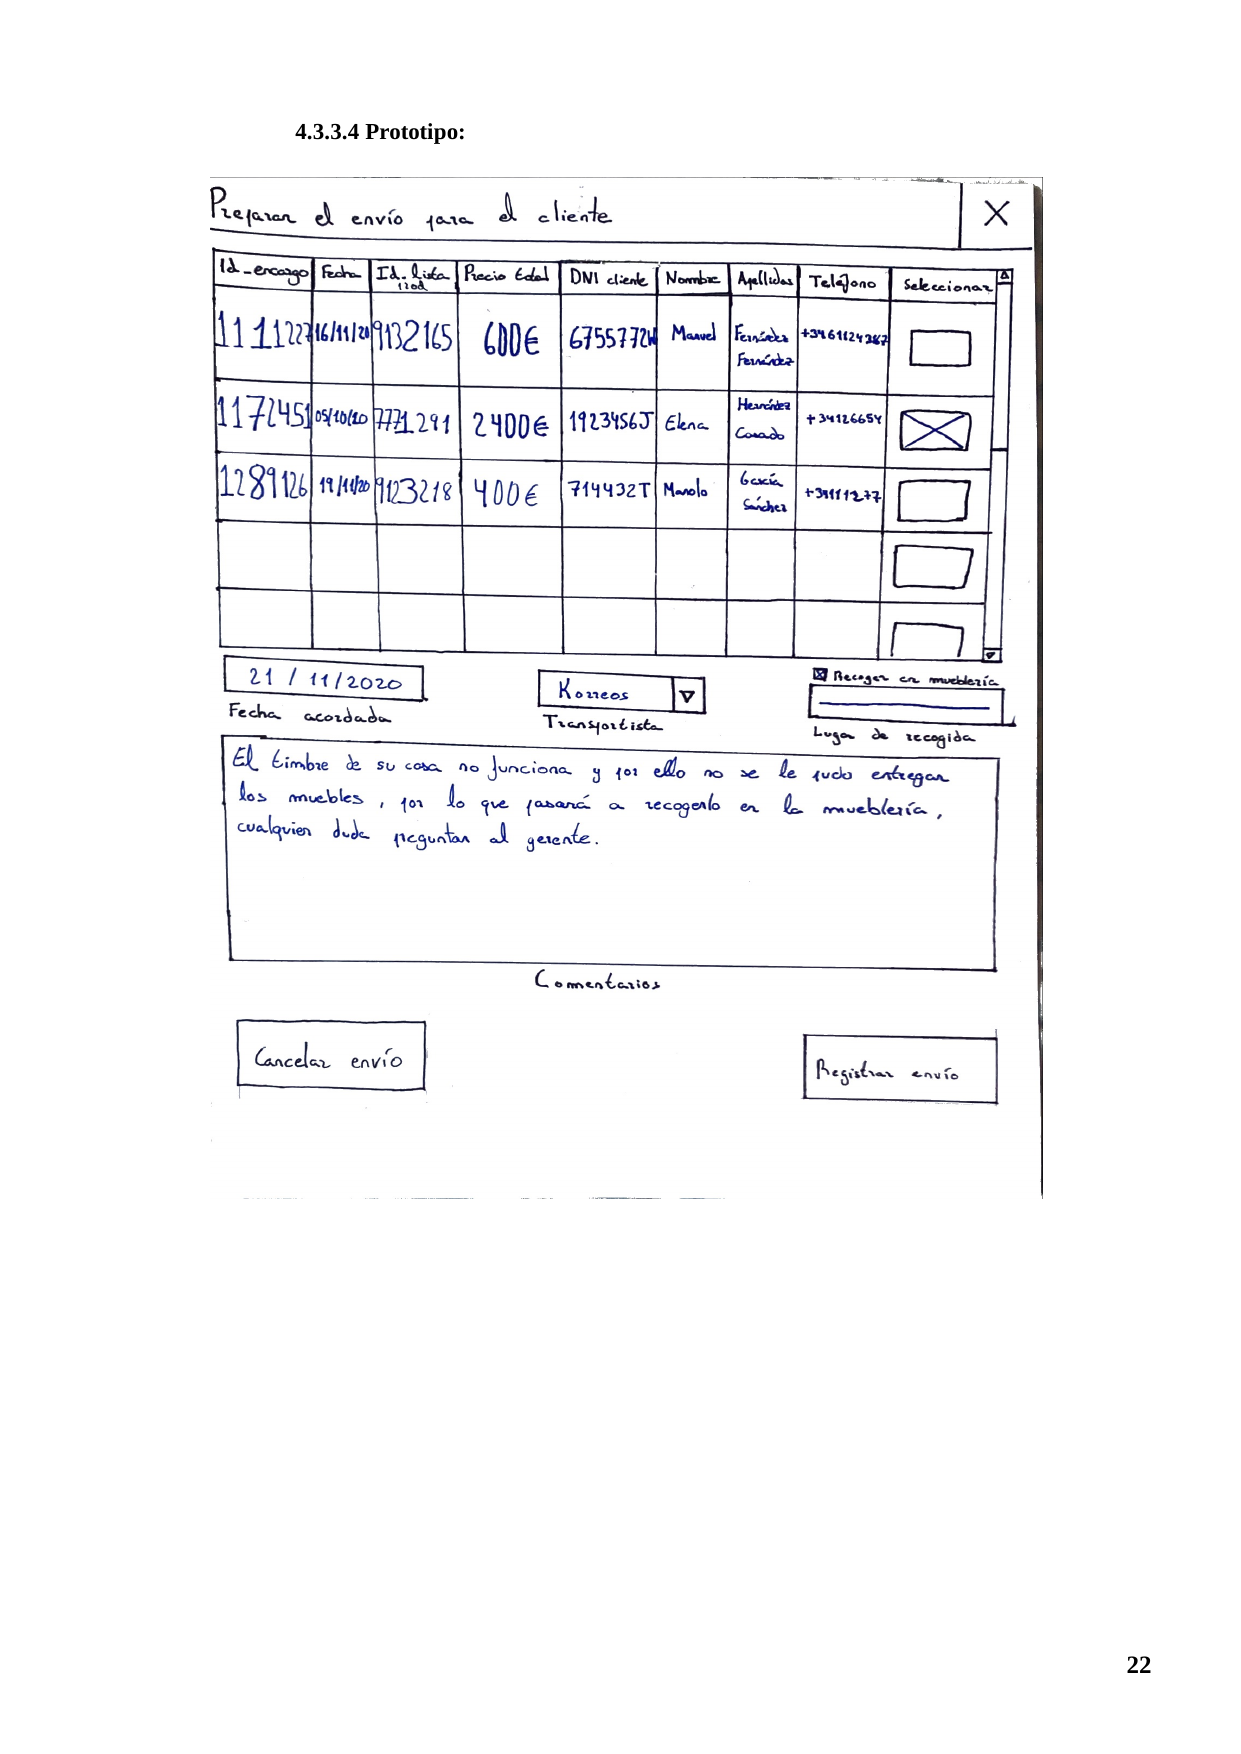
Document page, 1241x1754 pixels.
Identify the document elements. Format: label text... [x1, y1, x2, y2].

picture [210, 177, 1043, 1199]
text 4.3.3.4 Prototipo: [148, 118, 1152, 145]
